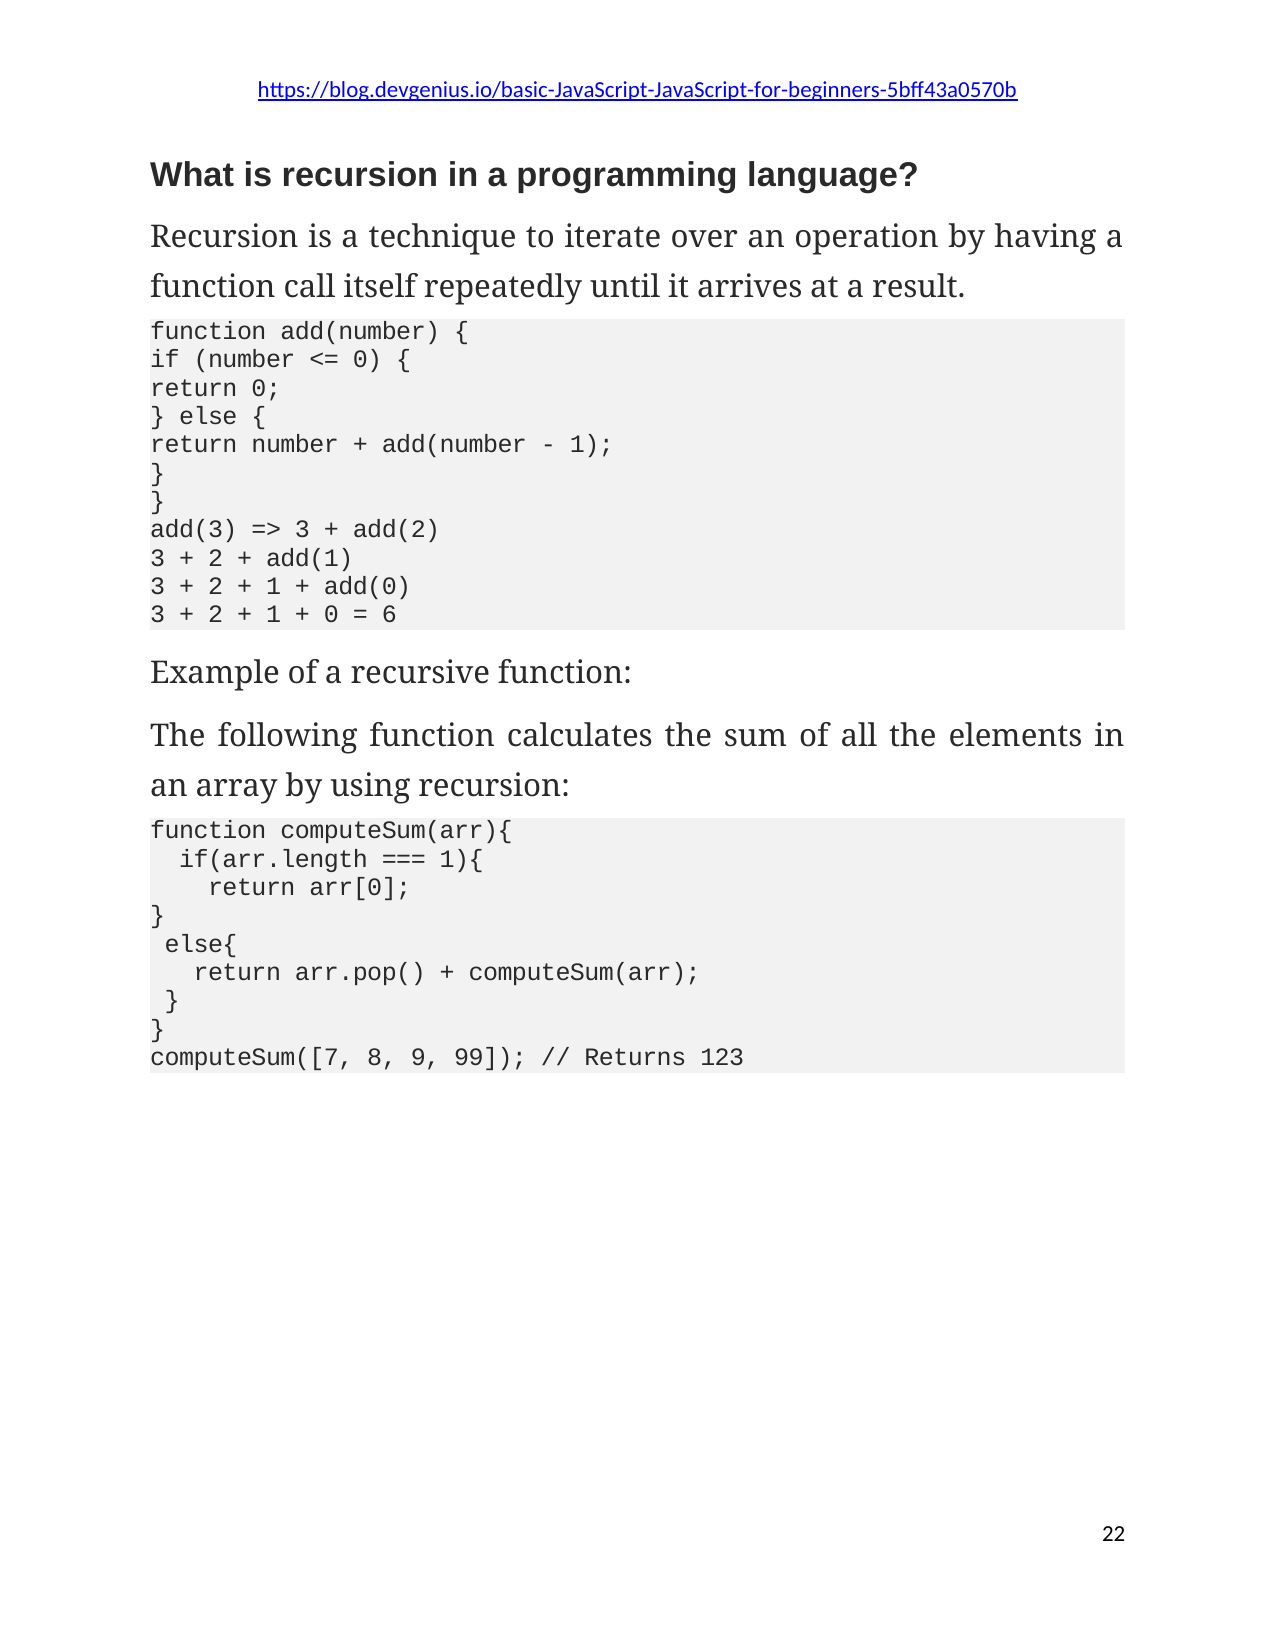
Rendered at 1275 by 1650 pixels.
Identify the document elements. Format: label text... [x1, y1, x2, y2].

text function computeSum(arr){ if(arr.length === 1){ return arr[0]; } else{ return arr.pop() + computeSum(arr); } } computeSum([7, 8, 9, 99]); // Returns 123 [150, 818, 1125, 1073]
text What is recursion in a programming language? [150, 150, 1125, 194]
text The following function calculates the sum of all the elements in an array by using recursion: [150, 705, 1125, 805]
text Recursion is a technique to iterate over an operation by having a function call itself repeatedly until it arrives at a result. [150, 206, 1125, 306]
text function add(number) { if (number <= 0) { return 0; } else { return number + add(number - 1); } } add(3) => 3 + add(2) 3 + 2 + add(1) 3 + 2 + 1 + add(0) 3 + 2 + 1 + 0 = 6 [150, 319, 1125, 630]
text Example of a recursive function: [150, 643, 1125, 693]
